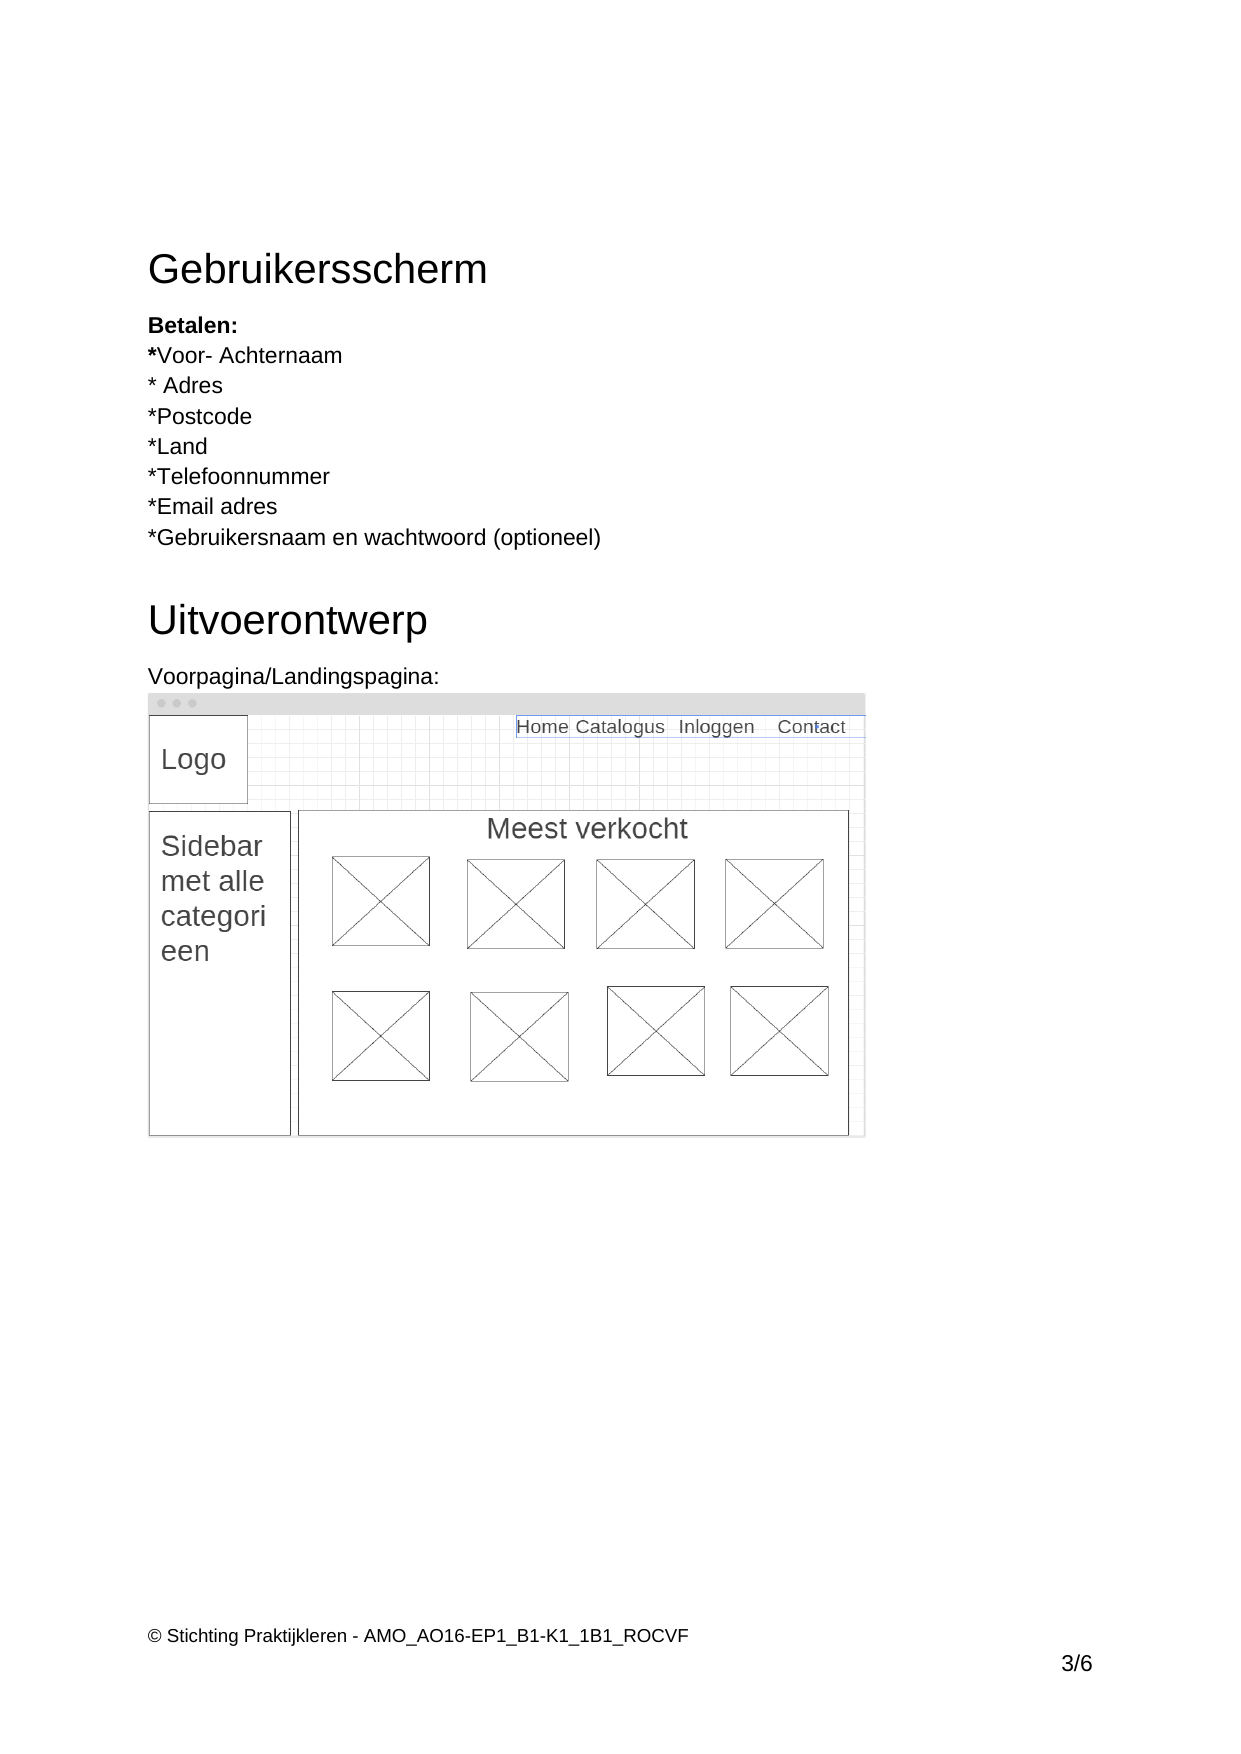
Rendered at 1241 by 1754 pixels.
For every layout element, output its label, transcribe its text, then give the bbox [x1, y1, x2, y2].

text Betalen: [148, 312, 1093, 338]
text *Postcode [148, 403, 1093, 429]
text * Adres [148, 372, 1093, 399]
text *Telefoonnummer [148, 463, 1093, 489]
text *Email adres [148, 493, 1093, 519]
text *Voor- Achternaam [148, 342, 1093, 368]
picture [147, 693, 866, 1138]
text *Land [148, 433, 1093, 459]
text Voorpagina/Landingspagina: [148, 663, 1093, 689]
subtitle Gebruikersscherm [148, 244, 1093, 292]
text *Gebruikersnaam en wachtwoord (optioneel) [148, 523, 1093, 550]
subtitle Uitvoerontwerp [148, 595, 1093, 643]
